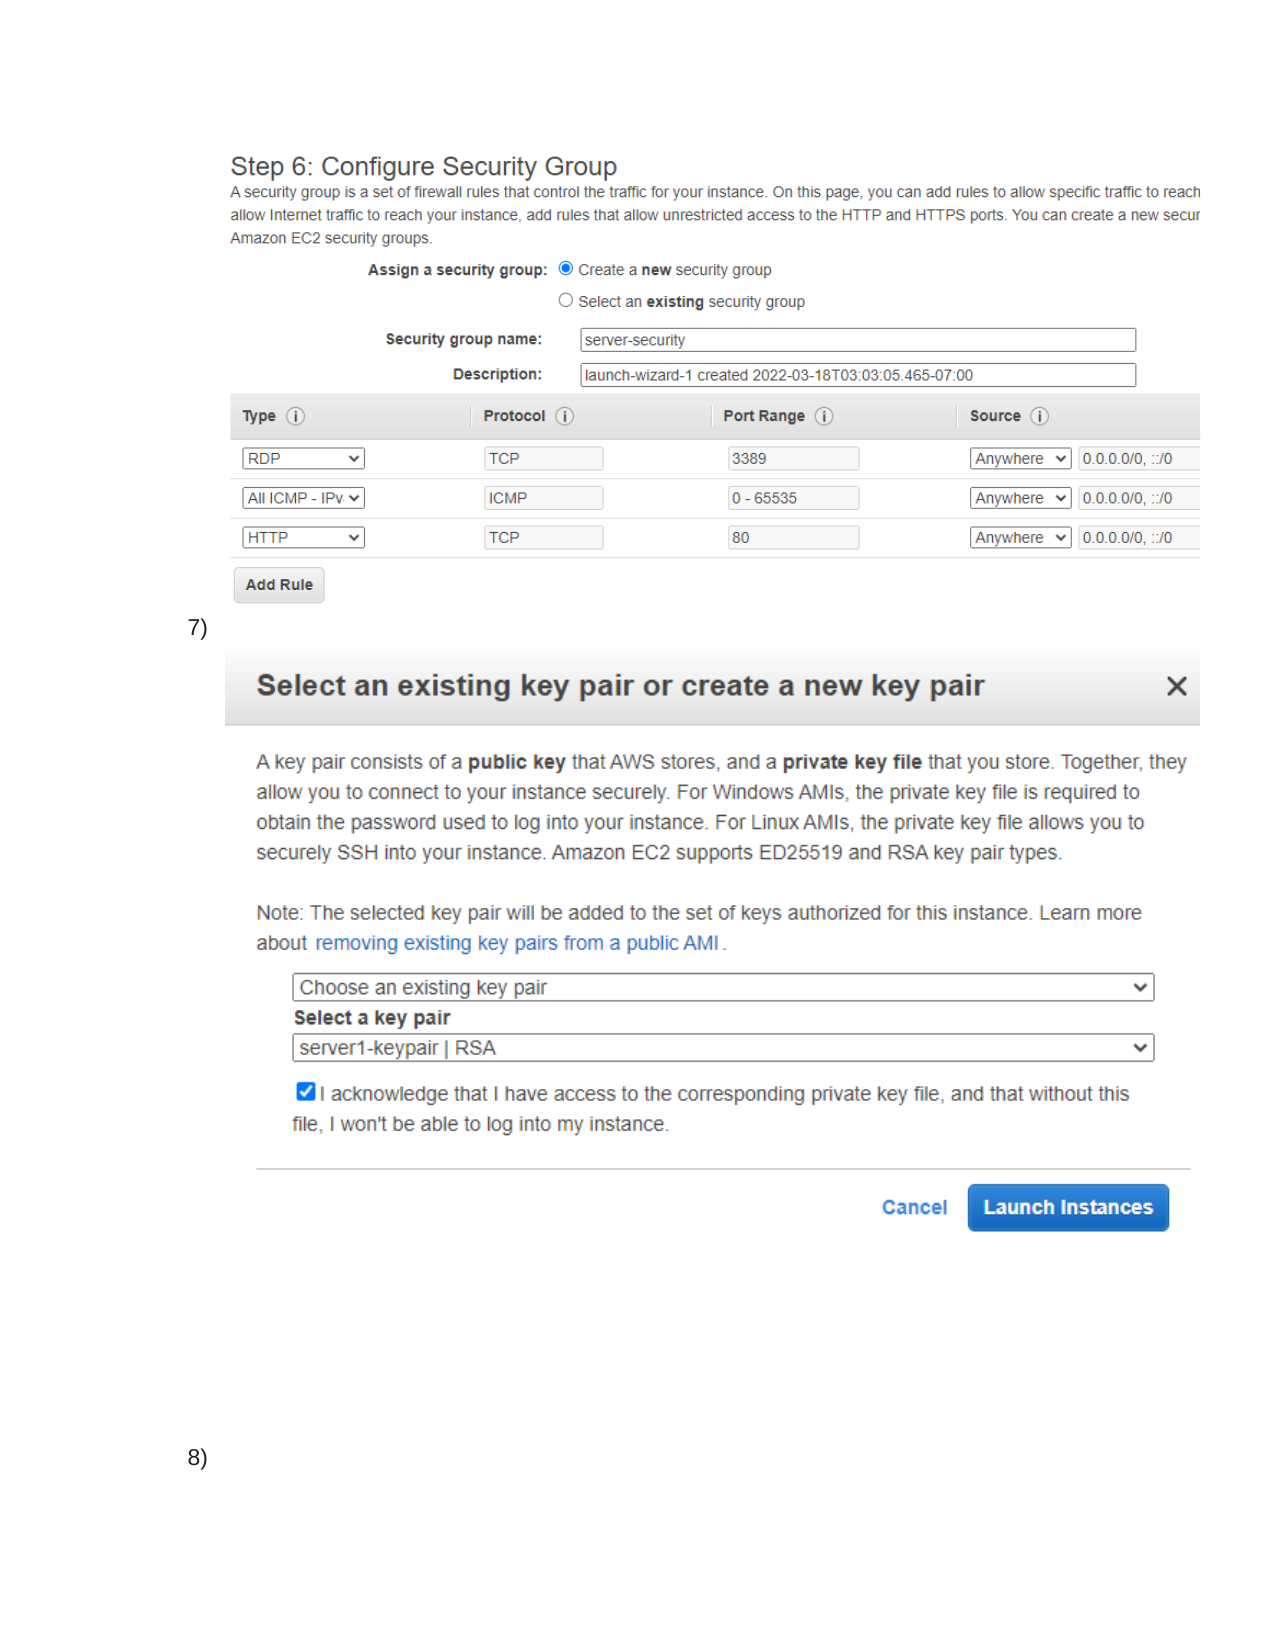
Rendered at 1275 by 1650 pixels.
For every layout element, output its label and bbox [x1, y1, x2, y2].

picture [225, 150, 1200, 611]
picture [225, 644, 1200, 1259]
